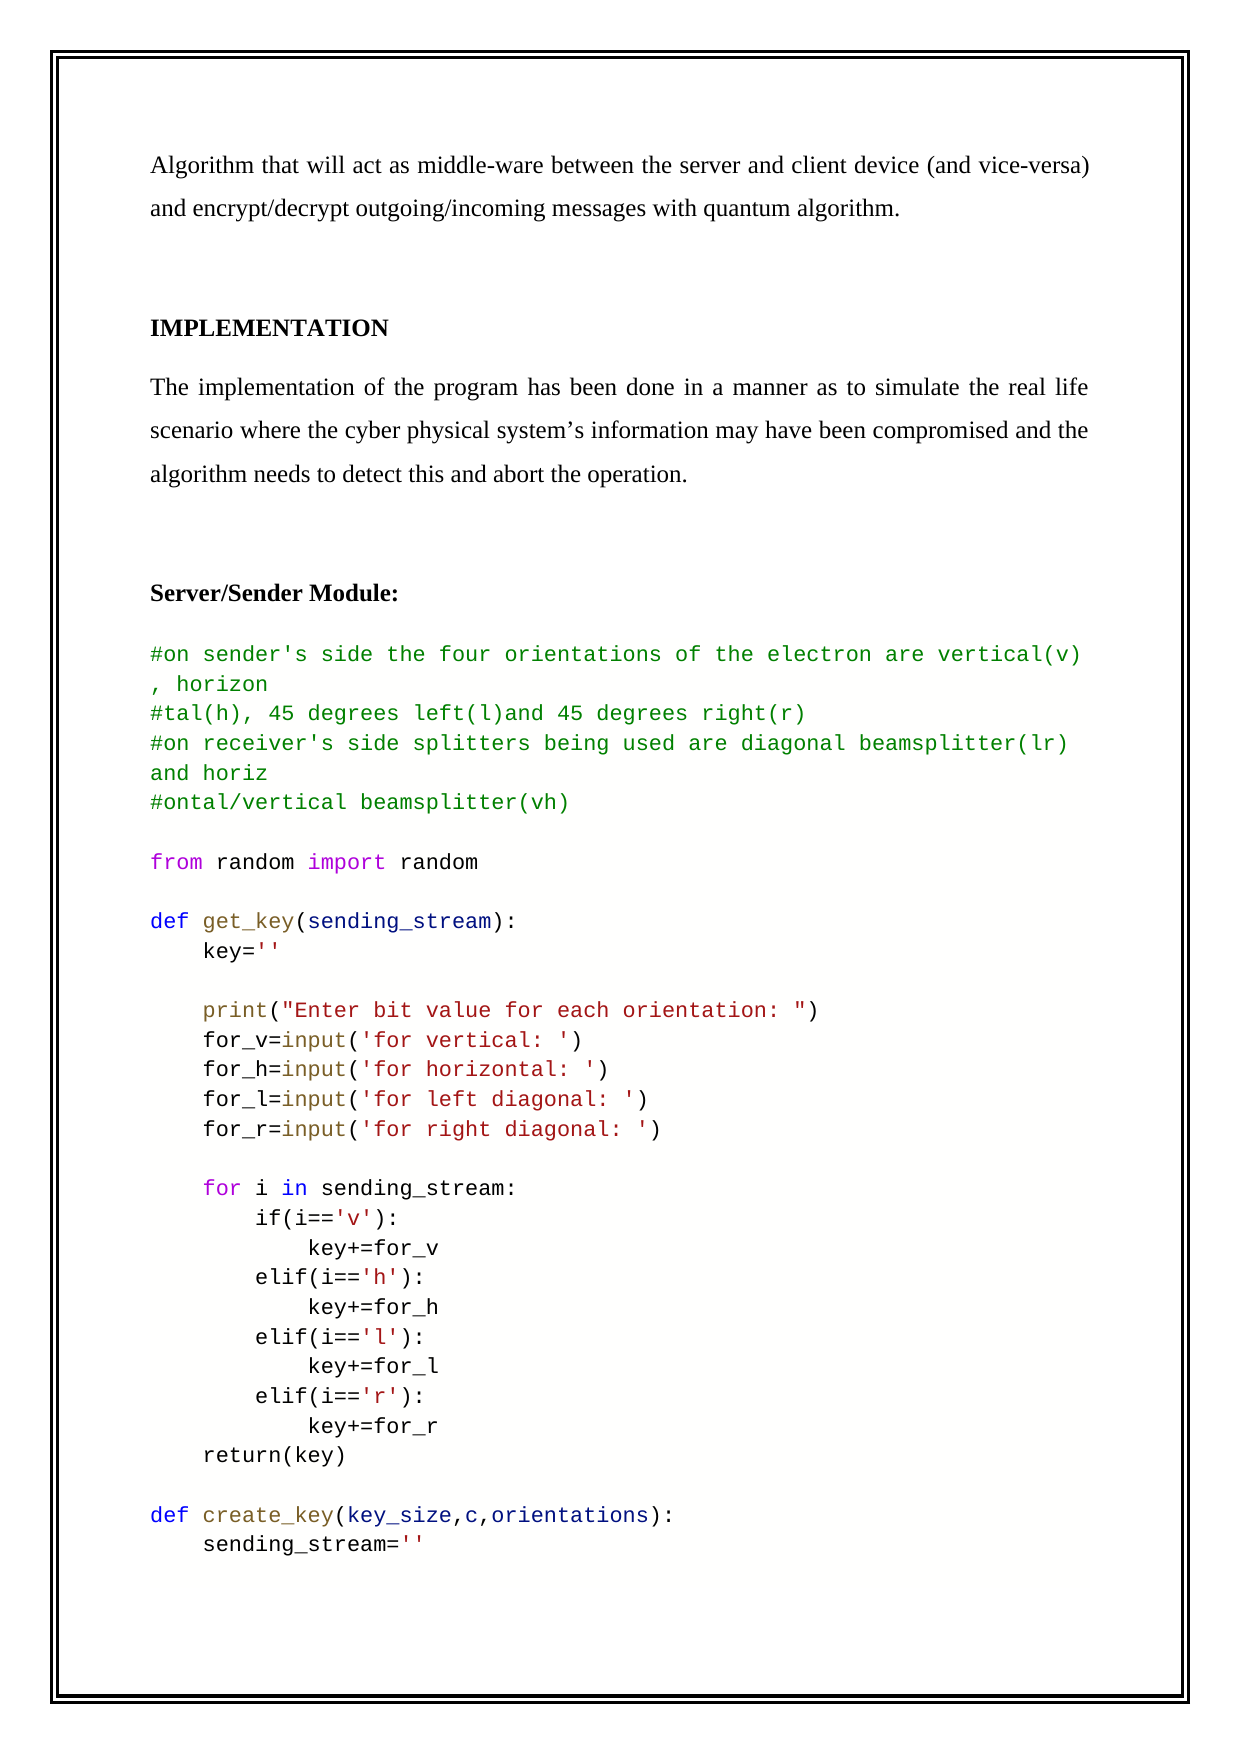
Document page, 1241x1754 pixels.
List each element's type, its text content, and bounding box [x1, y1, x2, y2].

text for_h=input('for horizontal: ') [150, 1054, 1090, 1083]
text for i in sending_stream: [150, 1172, 1090, 1202]
text key+=for_r [150, 1410, 1090, 1440]
text key+=for_h [150, 1291, 1090, 1321]
text Server/Sender Module: [150, 578, 1090, 607]
text key+=for_v [150, 1232, 1090, 1262]
text Algorithm that will act as middle-ware between the server and client device (and vice-versa) and encrypt/decrypt outgoing/incoming messages with quantum algorithm. [150, 150, 1090, 222]
text print("Enter bit value for each orientation: ") [150, 994, 1090, 1024]
text elif(i=='l'): [150, 1321, 1090, 1351]
text #on sender's side the four orientations of the electron are vertical(v), horizon [150, 638, 1090, 697]
text elif(i=='r'): [150, 1380, 1090, 1410]
text for_v=input('for vertical: ') [150, 1024, 1090, 1054]
text for_r=input('for right diagonal: ') [150, 1113, 1090, 1143]
text #tal(h), 45 degrees left(l)and 45 degrees right(r) [150, 697, 1090, 727]
text def get_key(sending_stream): [150, 905, 1090, 935]
text def create_key(key_size,c,orientations): [150, 1499, 1090, 1529]
text sending_stream='' [150, 1529, 1090, 1558]
text key='' [150, 935, 1090, 965]
text #on receiver's side splitters being used are diagonal beamsplitter(lr) and horiz [150, 727, 1090, 787]
text elif(i=='h'): [150, 1262, 1090, 1291]
text from random import random [150, 846, 1090, 876]
text IMPLEMENTATION [150, 313, 1090, 341]
text return(key) [150, 1440, 1090, 1469]
text #ontal/vertical beamsplitter(vh) [150, 787, 1090, 816]
text for_l=input('for left diagonal: ') [150, 1083, 1090, 1113]
text The implementation of the program has been done in a manner as to simulate the real life scenario where the cyber physical system’s information may have been compromised and the algorithm needs to detect this and abort the operation. [150, 372, 1090, 487]
text if(i=='v'): [150, 1202, 1090, 1232]
text key+=for_l [150, 1351, 1090, 1380]
